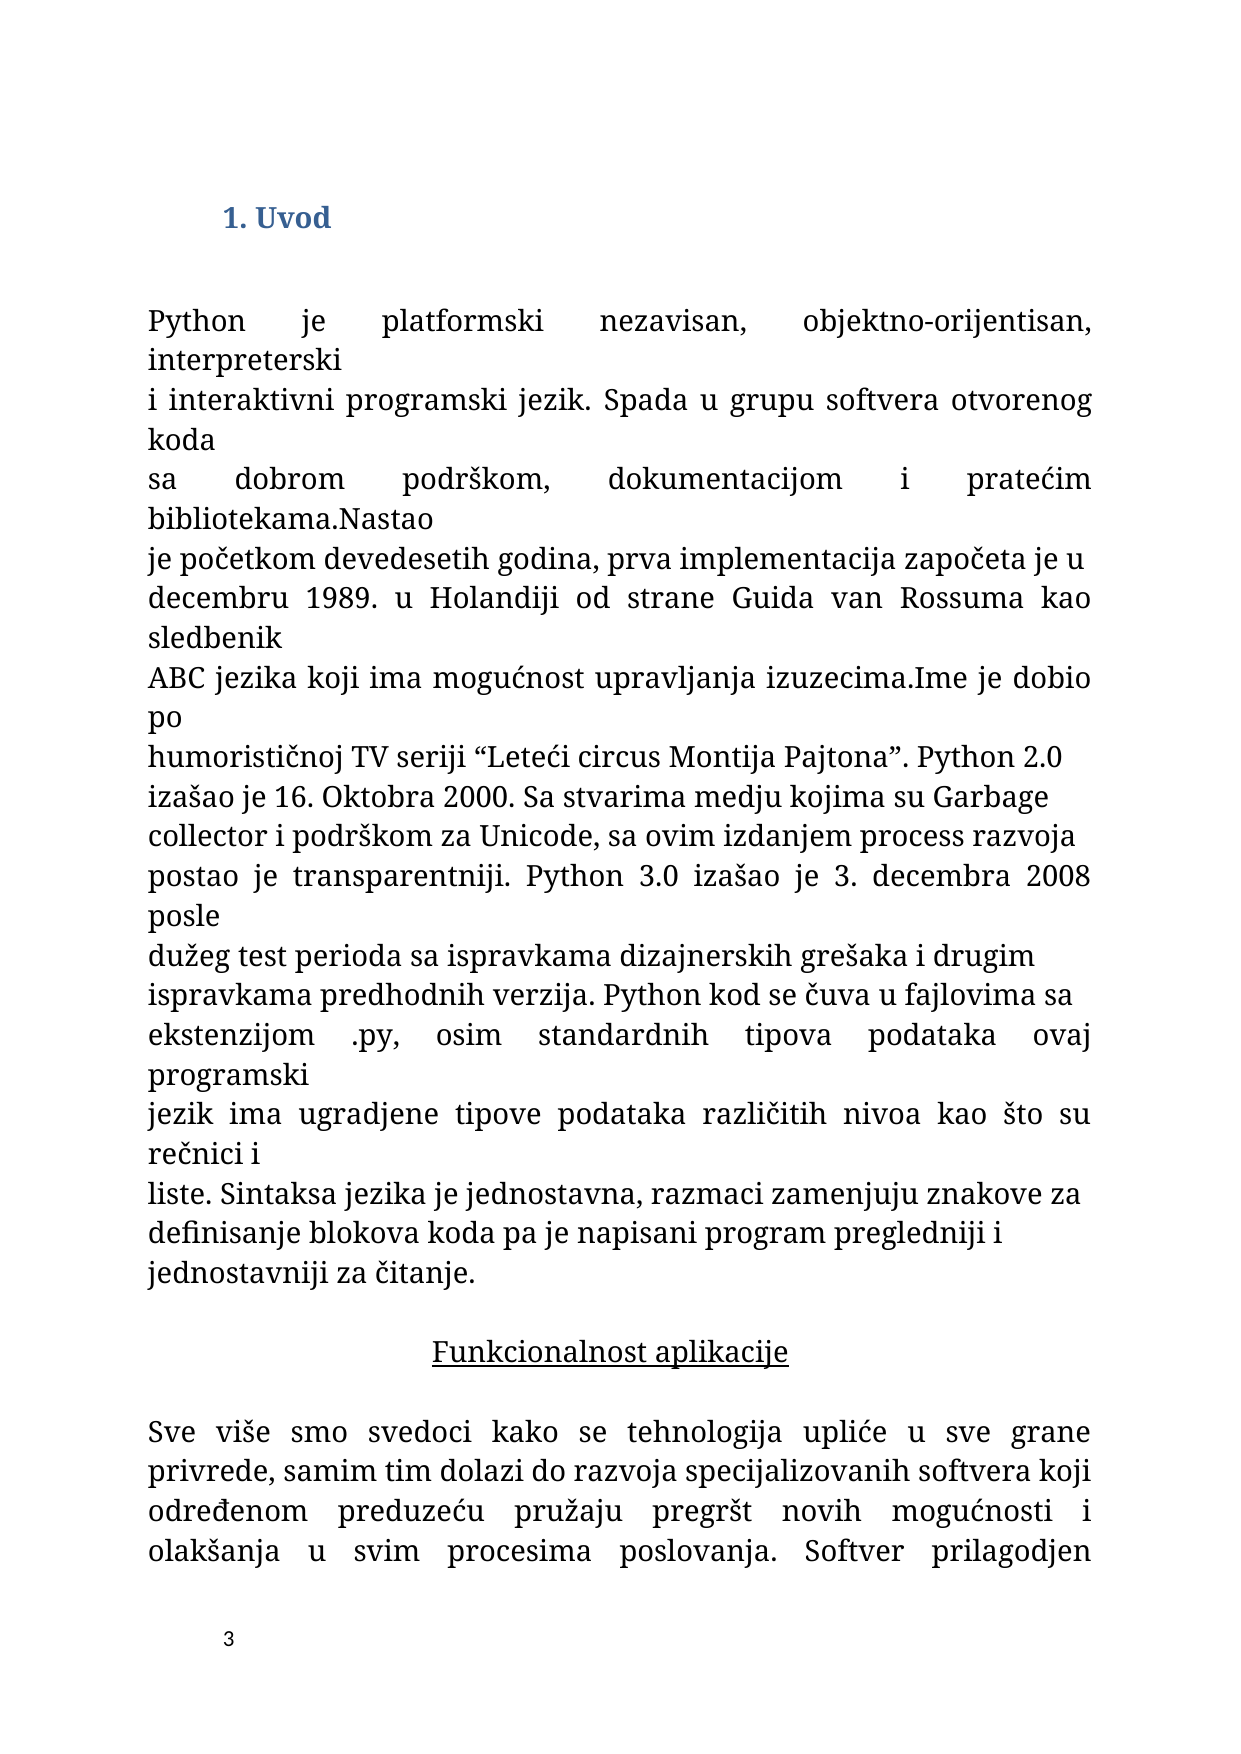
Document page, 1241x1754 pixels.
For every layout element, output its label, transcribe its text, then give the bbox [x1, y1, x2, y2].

text decembru 1989. u Holandiji od strane Guida van Rossuma kao sledbenik [148, 578, 1093, 657]
text jezik ima ugradjene tipove podataka različitih nivoa kao što su rečnici i [148, 1093, 1093, 1173]
text jednostavniji za čitanje. [148, 1252, 1093, 1292]
text ispravkama predhodnih verzija. Python kod se čuva u fajlovima sa [148, 974, 1093, 1014]
text definisanje blokova koda pa je napisani program pregledniji i [148, 1213, 1093, 1252]
subtitle 1. Uvod [148, 198, 1093, 237]
text postao je transparentniji. Python 3.0 izašao je 3. decembra 2008 posle [148, 855, 1093, 935]
text humorističnoj TV seriji “Leteći circus Montija Pajtona”. Python 2.0 [148, 736, 1093, 776]
text liste. Sintaksa jezika je jednostavna, razmaci zamenjuju znakove za [148, 1173, 1093, 1213]
text ekstenzijom .py, osim standardnih tipova podataka ovaj programski [148, 1014, 1093, 1093]
text collector i podrškom za Unicode, sa ovim izdanjem process razvoja [148, 816, 1093, 855]
text Python je platformski nezavisan, objektno-orijentisan, interpreterski [148, 300, 1093, 379]
text je početkom devedesetih godina, prva implementacija započeta je u [148, 538, 1093, 578]
text i interaktivni programski jezik. Spada u grupu softvera otvorenog koda [148, 379, 1093, 458]
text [148, 1411, 1093, 1570]
text ABC jezika koji ima mogućnost upravljanja izuzecima.Ime je dobio po [148, 657, 1093, 736]
text Funkcionalnost aplikacije [148, 1332, 1093, 1371]
text izašao je 16. Oktobra 2000. Sa stvarima medju kojima su Garbage [148, 776, 1093, 816]
text dužeg test perioda sa ispravkama dizajnerskih grešaka i drugim [148, 935, 1093, 974]
text sa dobrom podrškom, dokumentacijom i pratećim bibliotekama.Nastao [148, 458, 1093, 538]
